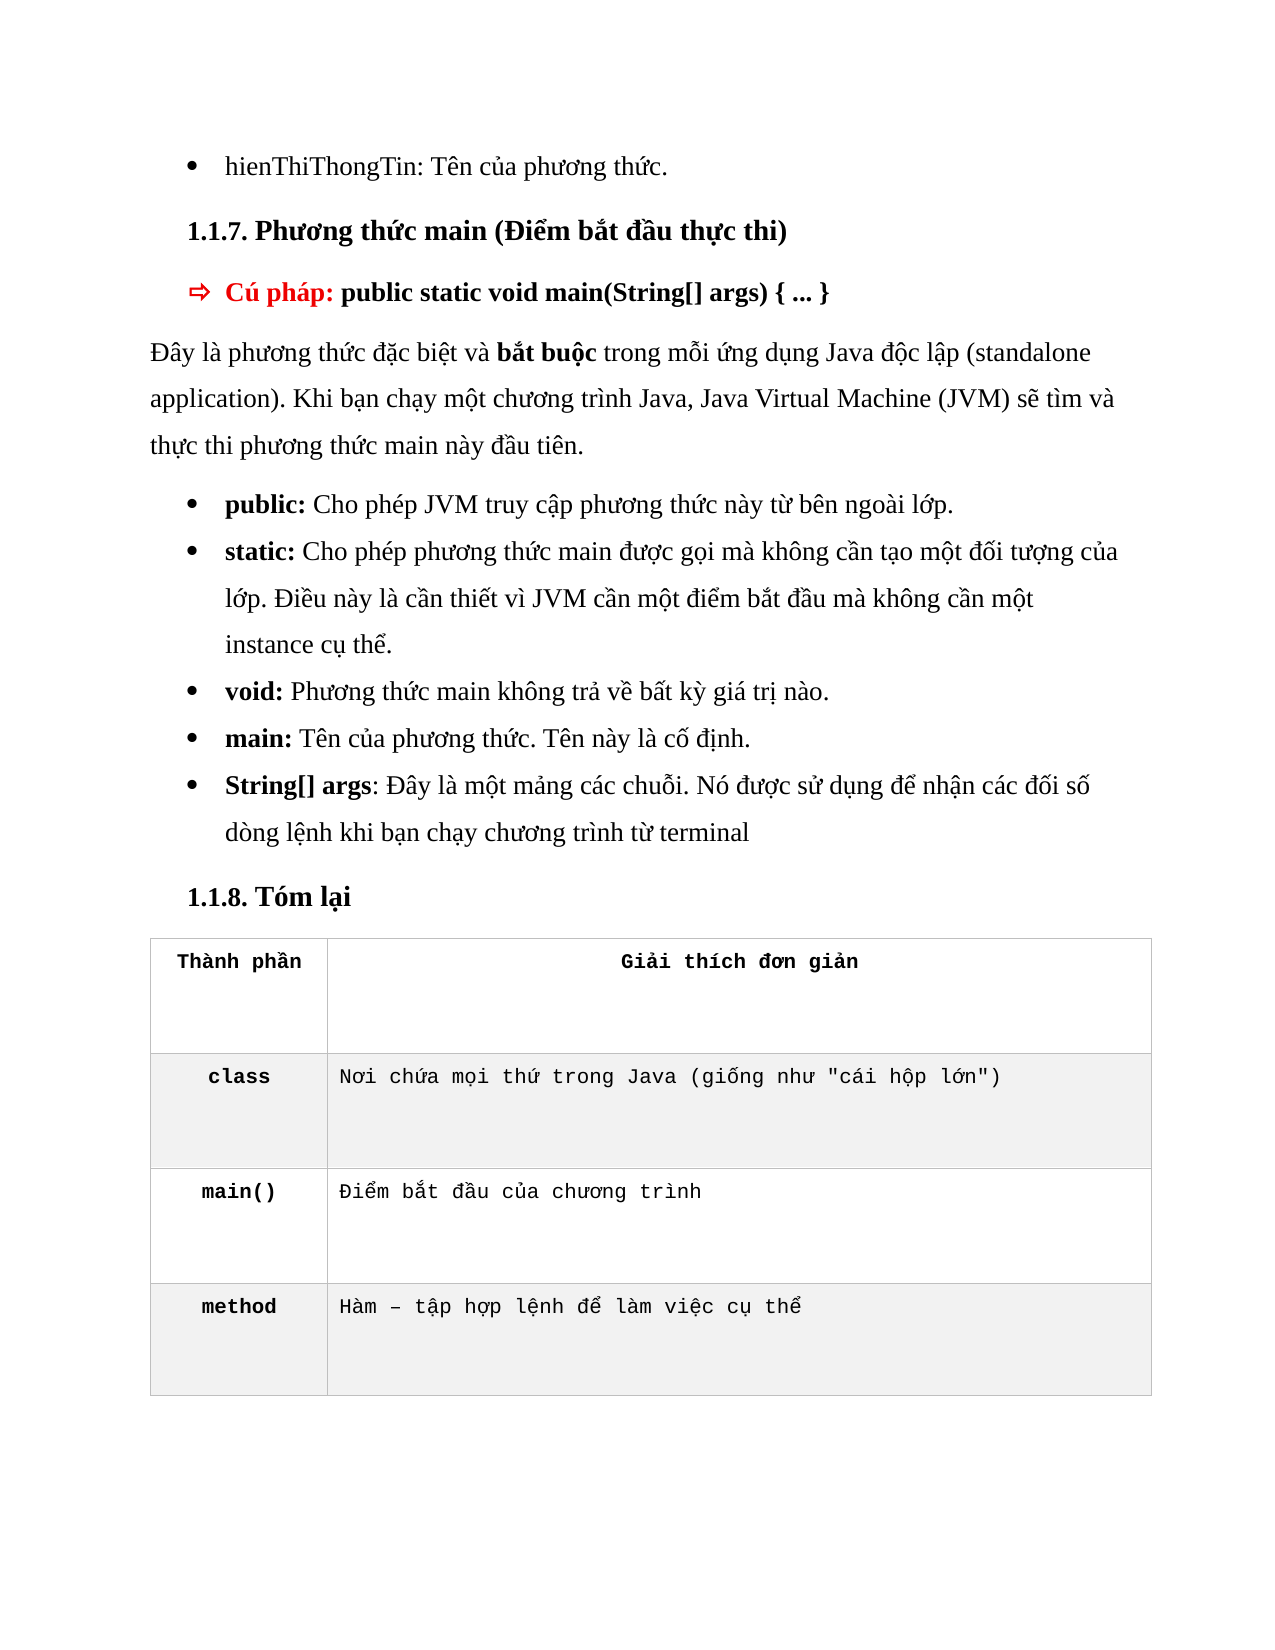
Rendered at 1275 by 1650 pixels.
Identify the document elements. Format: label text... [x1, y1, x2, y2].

table_cell Hàm – tập hợp lệnh để làm việc cụ thể [328, 1284, 1151, 1395]
subtitle Phương thức main (Điểm bắt đầu thực thi) [187, 213, 1125, 247]
list Cú pháp: public static void main(String[] args) { ... } [187, 276, 1125, 308]
table_cell main() [151, 1169, 327, 1282]
table_cell Điểm bắt đầu của chương trình [328, 1169, 1151, 1282]
table_header Thành phần [151, 939, 327, 1053]
list public: Cho phép JVM truy cập phương thức này từ bên ngoài lớp. [187, 488, 1125, 519]
table_cell Nơi chứa mọi thứ trong Java (giống như "cái hộp lớn") [328, 1054, 1151, 1167]
list hienThiThongTin: Tên của phương thức. [187, 150, 1125, 181]
list String[] args: Đây là một mảng các chuỗi. Nó được sử dụng để nhận các đối số dòng lệnh khi bạn chạy chương trình từ terminal [187, 769, 1125, 847]
list static: Cho phép phương thức main được gọi mà không cần tạo một đối tượng của lớp. Điều này là cần thiết vì JVM cần một điểm bắt đầu mà không cần một instance cụ thể. [187, 535, 1125, 660]
table_cell method [151, 1284, 327, 1395]
list void: Phương thức main không trả về bất kỳ giá trị nào. [187, 675, 1125, 706]
table_header Giải thích đơn giản [328, 939, 1151, 1053]
text Đây là phương thức đặc biệt và bắt buộc trong mỗi ứng dụng Java độc lập (standalone application). Khi bạn chạy một chương trình Java, Java Virtual Machine (JVM) sẽ tìm và thực thi phương thức main này đầu tiên. [150, 336, 1125, 460]
subtitle Tóm lại [187, 879, 1125, 913]
list main: Tên của phương thức. Tên này là cố định. [187, 722, 1125, 753]
table_cell class [151, 1054, 327, 1167]
